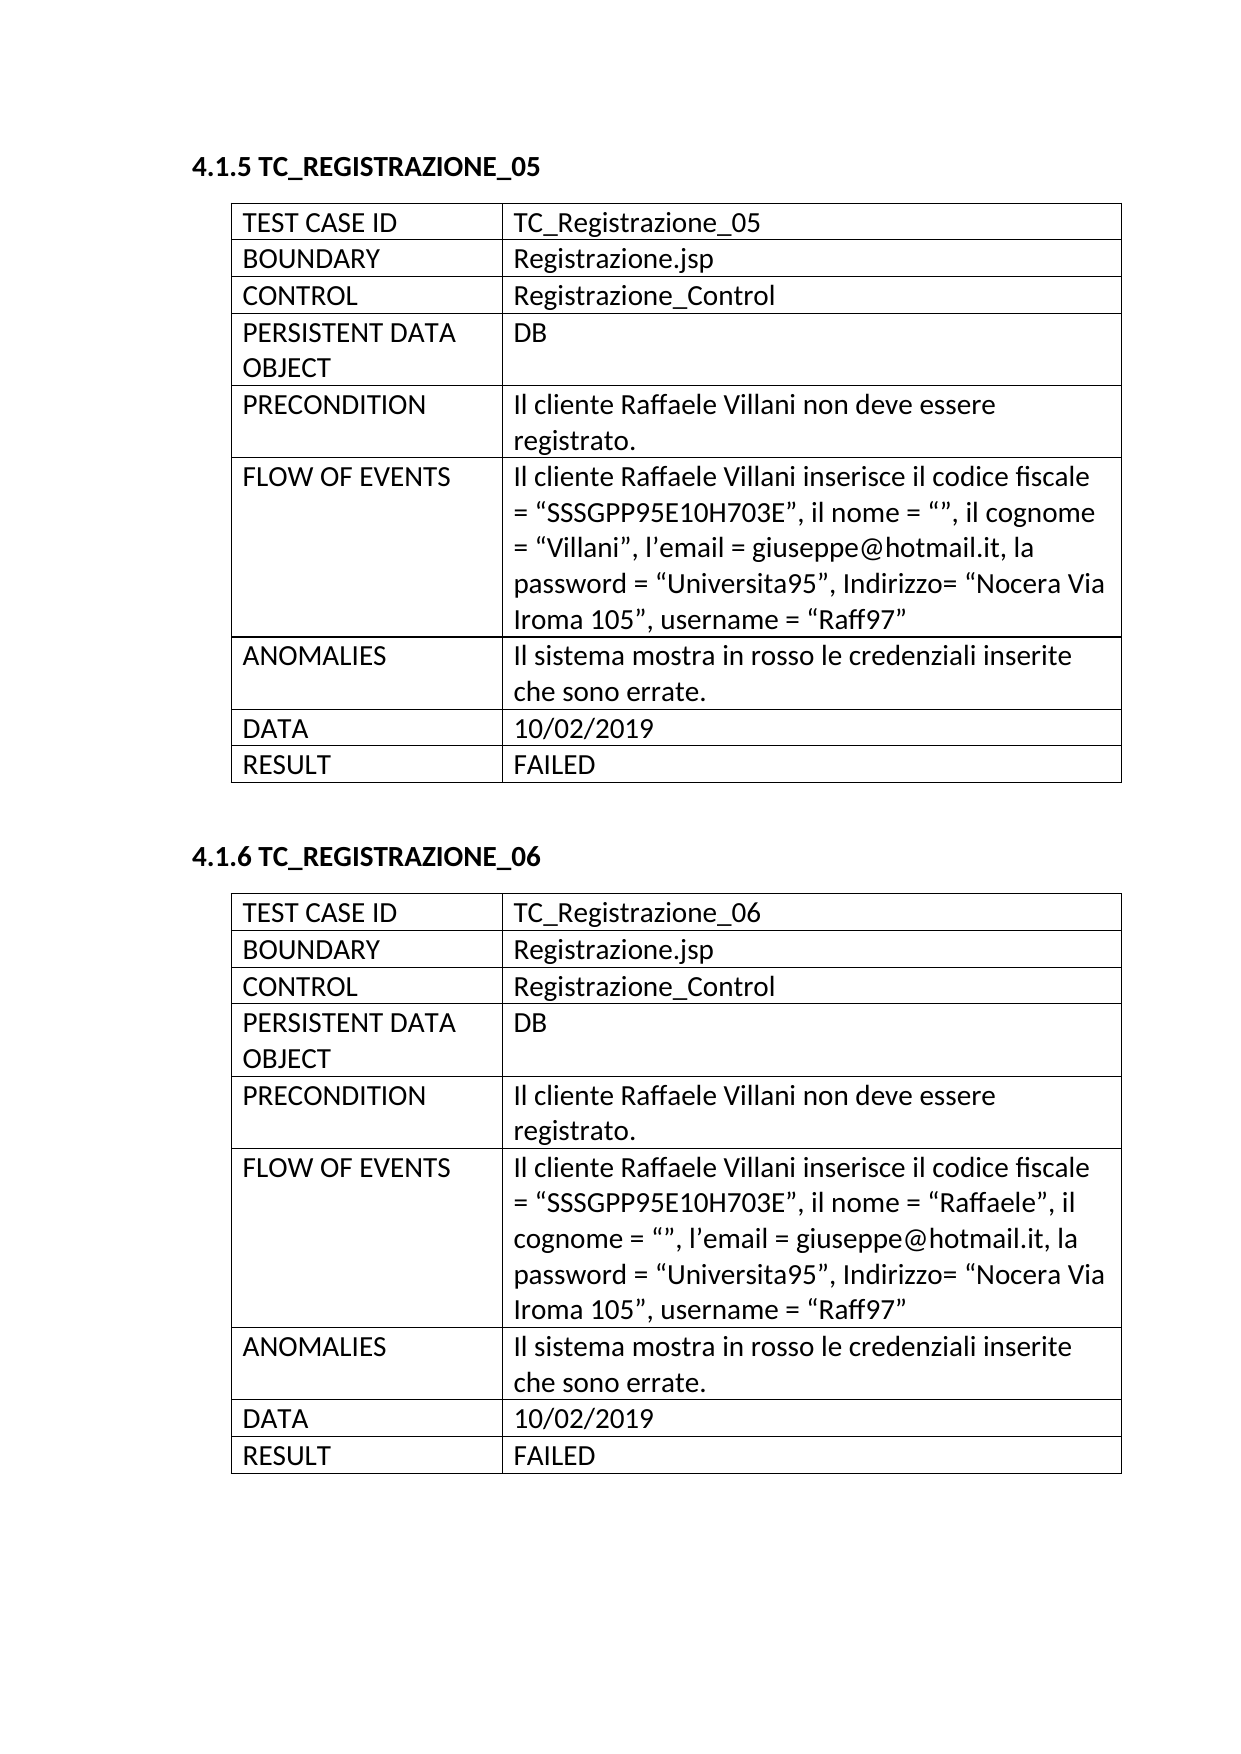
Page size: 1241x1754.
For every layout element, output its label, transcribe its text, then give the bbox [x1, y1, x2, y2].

table_cell PRECONDITION [232, 386, 502, 457]
table_cell Registrazione_Control [503, 277, 1121, 313]
table_cell PRECONDITION [232, 1077, 502, 1148]
table_cell ANOMALIES [232, 638, 502, 709]
table_cell FAILED [503, 1437, 1121, 1473]
table_cell PERSISTENT DATA OBJECT [232, 1004, 502, 1076]
table_cell Il cliente Raffaele Villani inserisce il codice fiscale = “SSSGPP95E10H703E”, il nome = “”, il cognome = “Villani”, l’email = giuseppe@hotmail.it, la password = “Universita95”, Indirizzo= “Nocera Via Iroma 105”, username = “Raff97” [503, 458, 1121, 636]
table_cell Registrazione.jsp [503, 240, 1121, 276]
table_cell DATA [232, 710, 502, 745]
table_cell Il cliente Raffaele Villani inserisce il codice fiscale = “SSSGPP95E10H703E”, il nome = “Raffaele”, il cognome = “”, l’email = giuseppe@hotmail.it, la password = “Universita95”, Indirizzo= “Nocera Via Iroma 105”, username = “Raff97” [503, 1149, 1121, 1327]
table_cell CONTROL [232, 968, 502, 1003]
table_header TC_Registrazione_06 [503, 894, 1121, 930]
table_cell DB [503, 1004, 1121, 1076]
table_cell CONTROL [232, 277, 502, 313]
table_cell Il sistema mostra in rosso le credenziali inserite che sono errate. [503, 1328, 1121, 1399]
table_cell BOUNDARY [232, 240, 502, 276]
table_cell RESULT [232, 1437, 502, 1473]
table_cell FLOW OF EVENTS [232, 1149, 502, 1327]
table_cell ANOMALIES [232, 1328, 502, 1399]
table_cell DB [503, 314, 1121, 385]
table_cell RESULT [232, 746, 502, 782]
table_cell FAILED [503, 746, 1121, 782]
table_cell Il cliente Raffaele Villani non deve essere registrato. [503, 386, 1121, 457]
table_cell PERSISTENT DATA OBJECT [232, 314, 502, 385]
table_cell 10/02/2019 [503, 710, 1121, 745]
table_header TEST CASE ID [232, 894, 502, 930]
table_cell FLOW OF EVENTS [232, 458, 502, 636]
table_cell Registrazione.jsp [503, 931, 1121, 967]
table_cell Registrazione_Control [503, 968, 1121, 1003]
table_cell BOUNDARY [232, 931, 502, 967]
table_header TC_Registrazione_05 [503, 204, 1121, 239]
table_cell DATA [232, 1400, 502, 1436]
table_cell Il sistema mostra in rosso le credenziali inserite che sono errate. [503, 638, 1121, 709]
table_cell Il cliente Raffaele Villani non deve essere registrato. [503, 1077, 1121, 1148]
text 4.1.6 TC_REGISTRAZIONE_06 [118, 838, 1122, 874]
text 4.1.5 TC_REGISTRAZIONE_05 [118, 148, 1122, 183]
table_cell 10/02/2019 [503, 1400, 1121, 1436]
table_header TEST CASE ID [232, 204, 502, 239]
